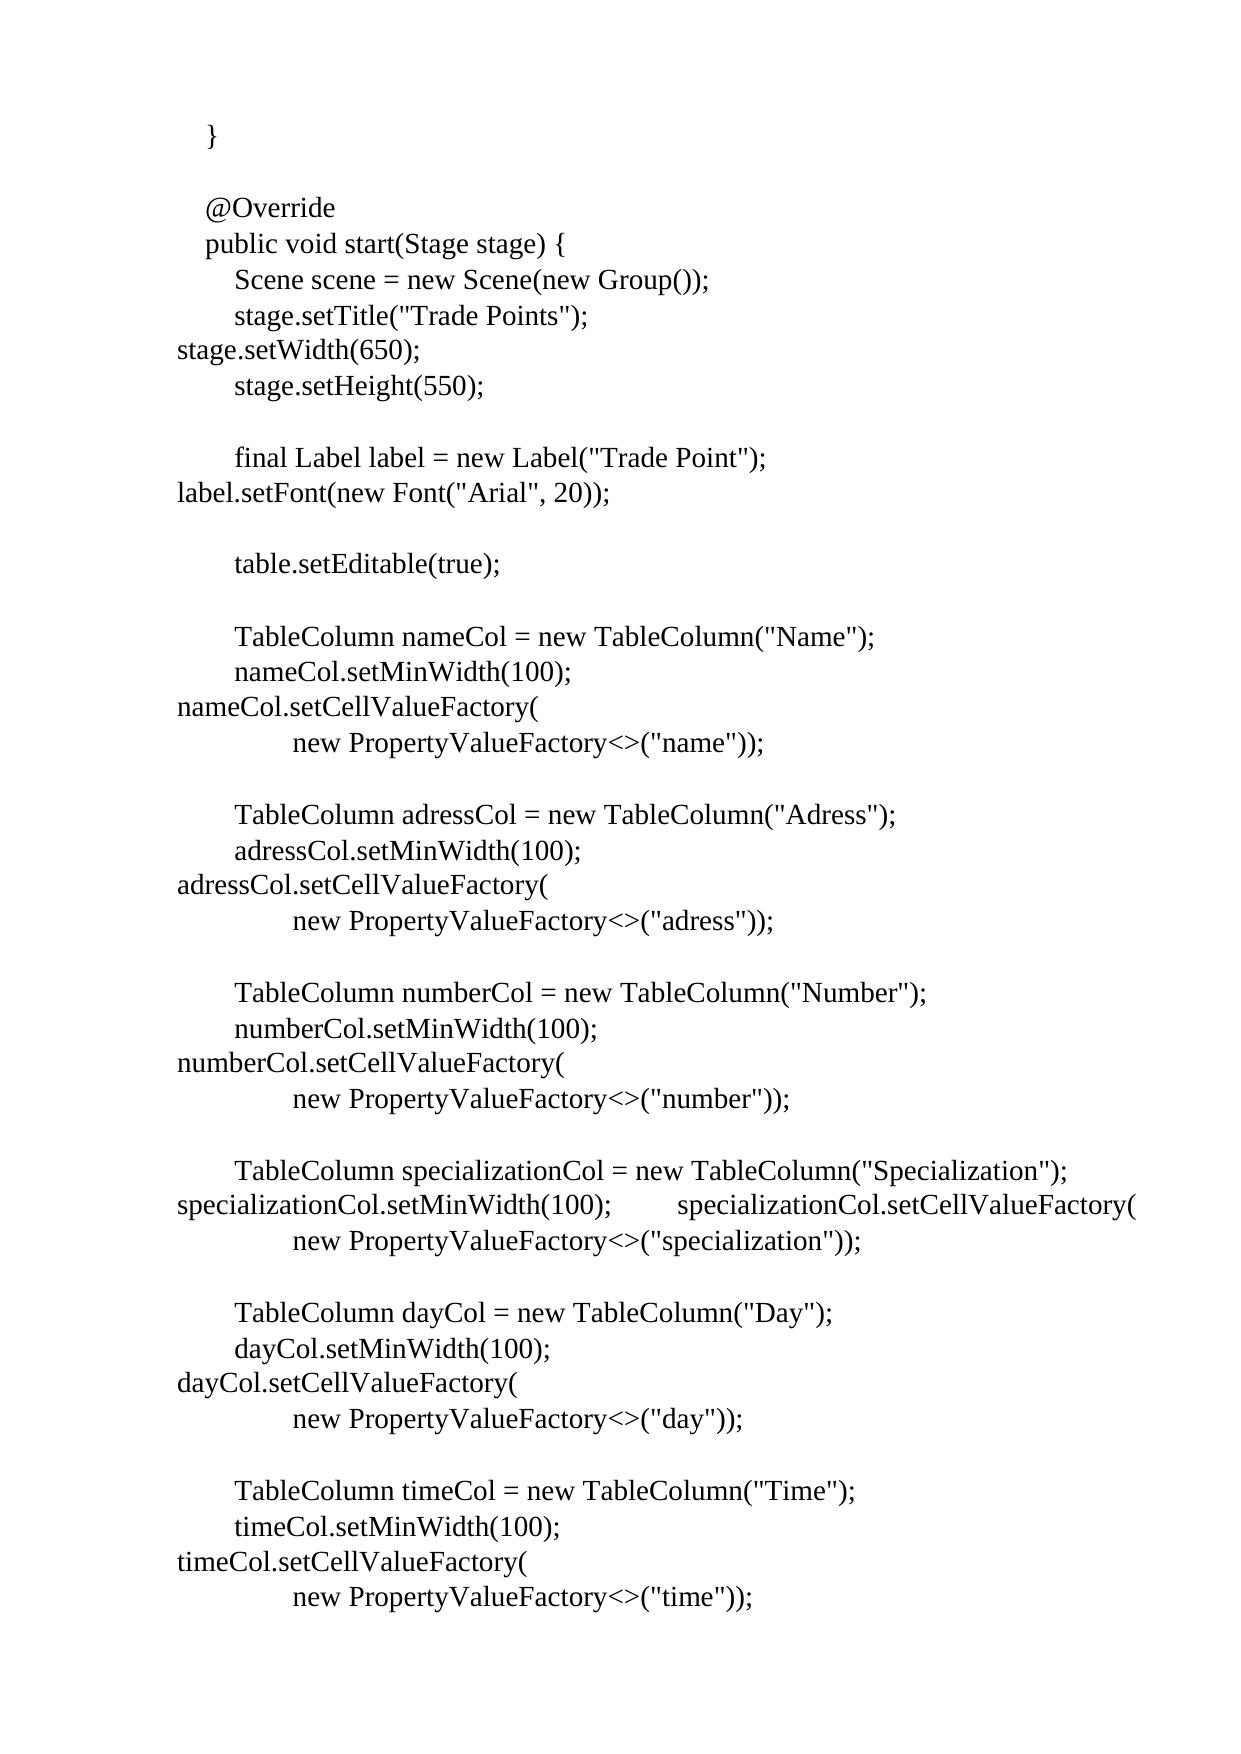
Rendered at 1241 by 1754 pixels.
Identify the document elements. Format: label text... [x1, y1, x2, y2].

text TableColumn adressCol = new TableColumn("Adress"); [176, 797, 1137, 830]
text adressCol.setMinWidth(100); adressCol.setCellValueFactory( [176, 833, 962, 901]
text dayCol.setMinWidth(100); dayCol.setCellValueFactory( [176, 1331, 901, 1399]
text new PropertyValueFactory<>("number")); [176, 1081, 1137, 1114]
text TableColumn numberCol = new TableColumn("Number"); [176, 975, 1137, 1008]
text timeCol.setMinWidth(100); timeCol.setCellValueFactory( [176, 1509, 921, 1577]
text @Override [176, 190, 1137, 224]
text new PropertyValueFactory<>("specialization")); [176, 1223, 1137, 1257]
text new PropertyValueFactory<>("time")); [176, 1579, 1137, 1613]
text stage.setHeight(550); [176, 368, 1137, 402]
text table.setEditable(true); [176, 547, 1137, 580]
text nameCol.setMinWidth(100); nameCol.setCellValueFactory( [176, 654, 943, 722]
text new PropertyValueFactory<>("name")); [176, 725, 1137, 758]
text } [176, 118, 1137, 152]
text TableColumn nameCol = new TableColumn("Name"); [176, 619, 1137, 652]
text final Label label = new Label("Trade Point"); label.setFont(new Font("Arial", 20)); [176, 440, 984, 508]
text Scene scene = new Scene(new Group()); [176, 262, 1137, 296]
text TableColumn specializationCol = new TableColumn("Specialization"); specializationCol.setMinWidth(100); specializationCol.setCellValueFactory( [176, 1153, 1137, 1221]
text TableColumn timeCol = new TableColumn("Time"); [176, 1473, 1137, 1507]
text new PropertyValueFactory<>("day")); [176, 1401, 1137, 1435]
text TableColumn dayCol = new TableColumn("Day"); [176, 1295, 1137, 1329]
text numberCol.setMinWidth(100); numberCol.setCellValueFactory( [176, 1011, 995, 1079]
text stage.setTitle("Trade Points"); stage.setWidth(650); [176, 298, 841, 366]
text new PropertyValueFactory<>("adress")); [176, 903, 1137, 936]
text public void start(Stage stage) { [176, 226, 1137, 260]
